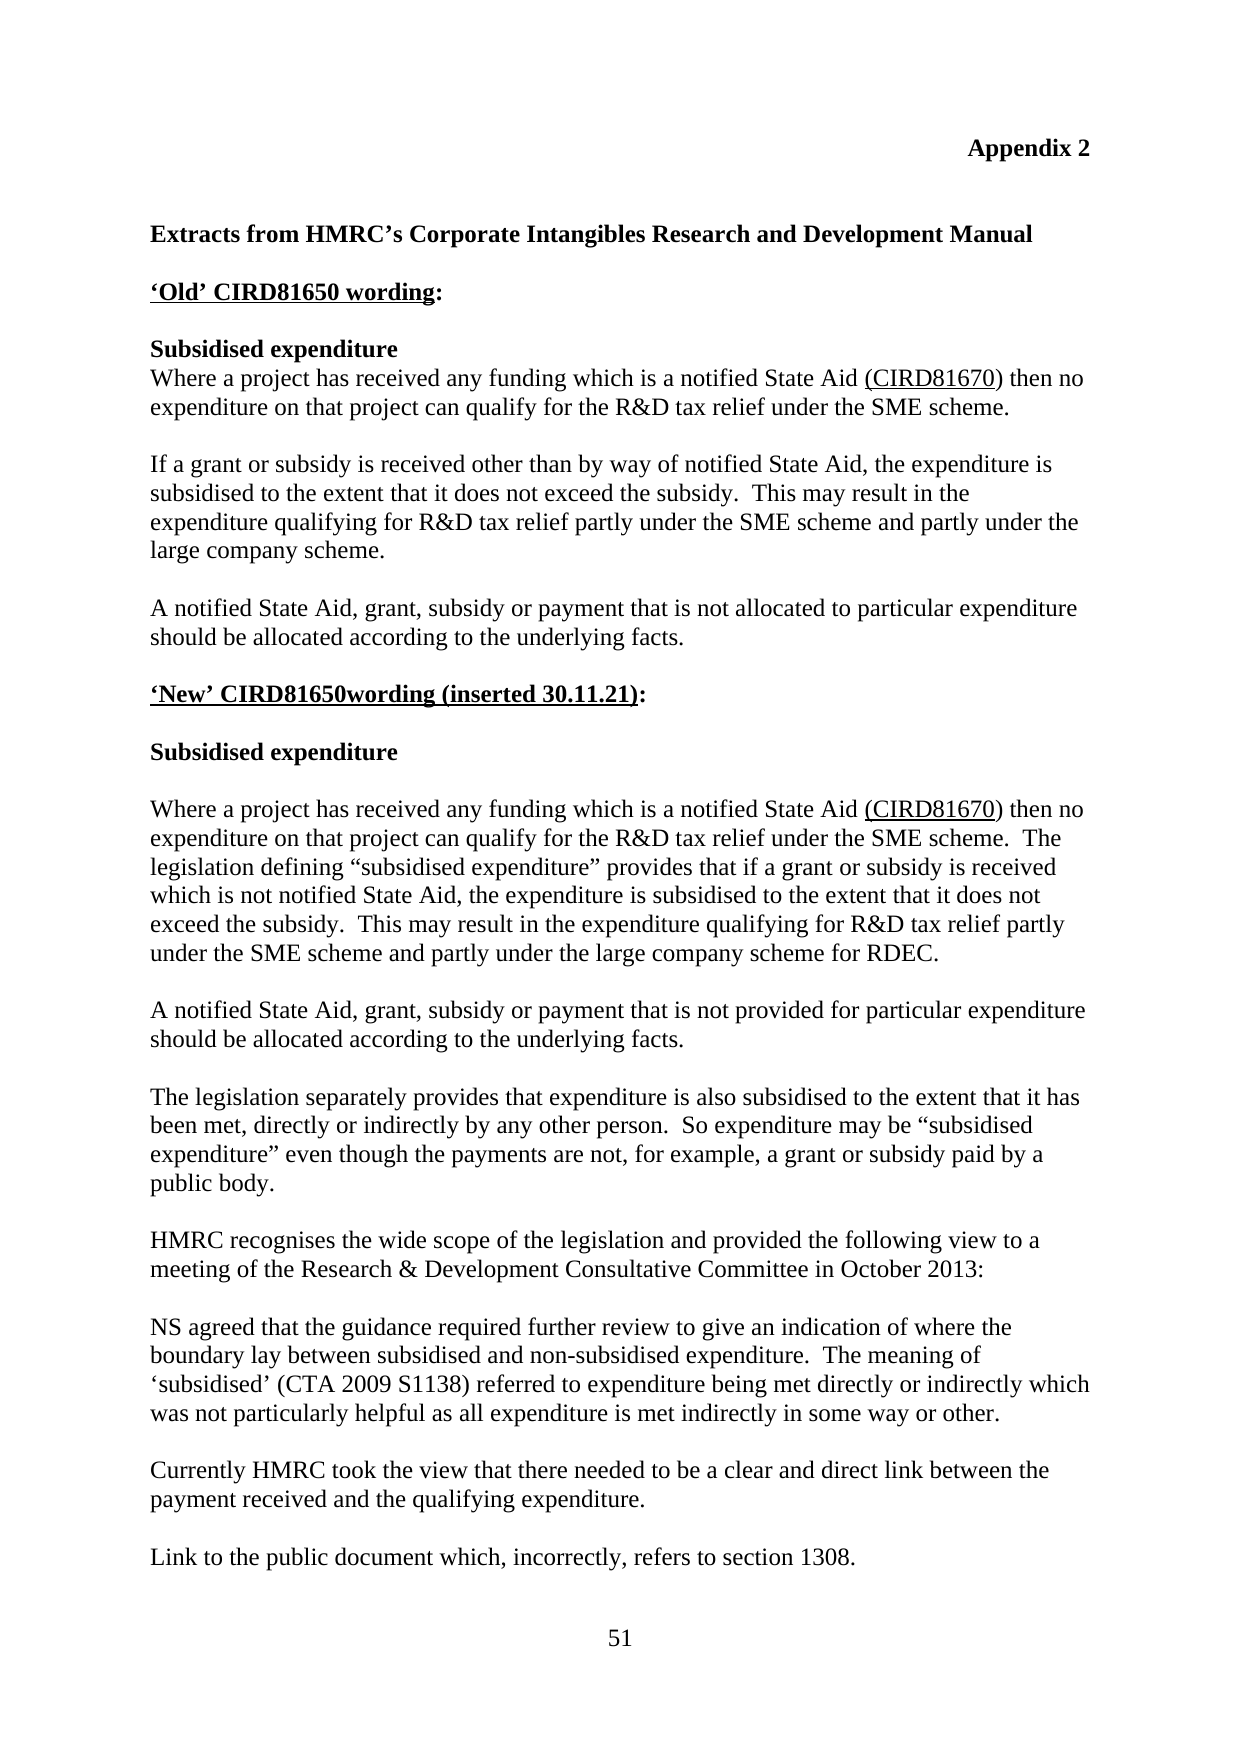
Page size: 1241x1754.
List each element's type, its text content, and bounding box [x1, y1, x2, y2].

text Subsidised expenditure [150, 334, 1090, 363]
text The legislation separately provides that expenditure is also subsidised to the extent that it has been met, directly or indirectly by any other person. So expenditure may be “subsidised expenditure” even though the payments are not, for example, a grant or subsidy paid by a public body. [150, 1082, 1090, 1197]
text ‘New’ CIRD81650wording (inserted 30.11.21): [150, 679, 1090, 708]
text A notified State Aid, grant, subsidy or payment that is not provided for particular expenditure should be allocated according to the underlying facts. [150, 995, 1090, 1053]
text NS agreed that the guidance required further review to give an indication of where the boundary lay between subsidised and non-subsidised expenditure. The meaning of ‘subsidised’ (CTA 2009 S1138) referred to expenditure being met directly or indirectly which was not particularly helpful as all expenditure is met indirectly in some way or other. [150, 1312, 1090, 1427]
text Where a project has received any funding which is a notified State Aid (CIRD81670) then no expenditure on that project can qualify for the R&D tax relief under the SME scheme. The legislation defining “subsidised expenditure” provides that if a grant or subsidy is received which is not notified State Aid, the expenditure is subsidised to the extent that it does not exceed the subsidy. This may result in the expenditure qualifying for R&D tax relief partly under the SME scheme and partly under the large company scheme for RDEC. [150, 794, 1090, 967]
text ‘Old’ CIRD81650 wording: [150, 277, 1090, 305]
text Link to the public document which, incorrectly, refers to section 1308. [150, 1542, 1090, 1570]
text A notified State Aid, grant, subsidy or payment that is not allocated to particular expenditure should be allocated according to the underlying facts. [150, 593, 1090, 650]
text Appendix 2 [150, 133, 1090, 162]
text Currently HMRC took the view that there needed to be a clear and direct link between the payment received and the qualifying expenditure. [150, 1455, 1090, 1513]
text HMRC recognises the wide scope of the legislation and provided the following view to a meeting of the Research & Development Consultative Committee in October 2013: [150, 1225, 1090, 1283]
text Where a project has received any funding which is a notified State Aid (CIRD81670) then no expenditure on that project can qualify for the R&D tax relief under the SME scheme. [150, 363, 1090, 420]
text Subsidised expenditure [150, 737, 1090, 765]
text Extracts from HMRC’s Corporate Intangibles Research and Development Manual [150, 219, 1090, 248]
text If a grant or subsidy is received other than by way of notified State Aid, the expenditure is subsidised to the extent that it does not exceed the subsidy. This may result in the expenditure qualifying for R&D tax relief partly under the SME scheme and partly under the large company scheme. [150, 449, 1090, 564]
